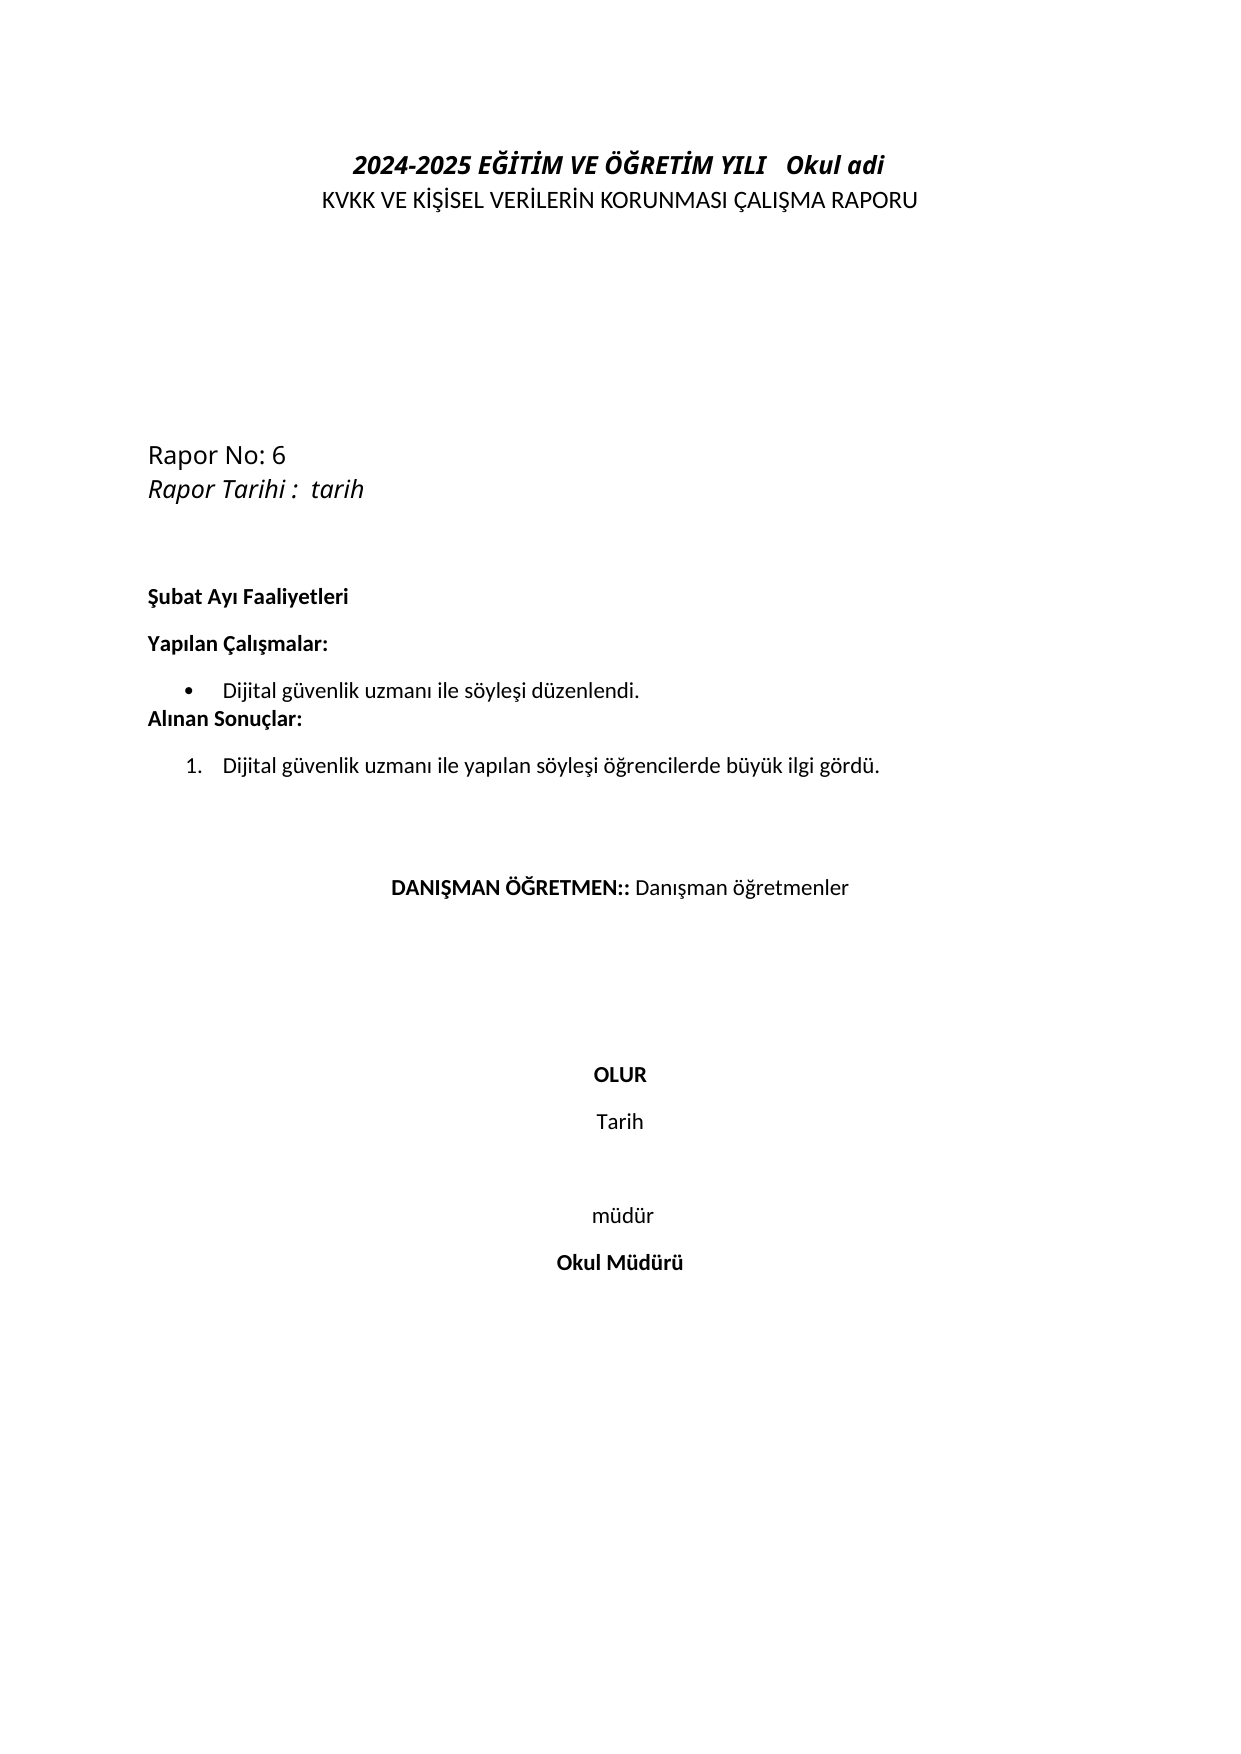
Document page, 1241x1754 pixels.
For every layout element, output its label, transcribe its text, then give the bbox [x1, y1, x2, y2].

text Alınan Sonuçlar: [148, 704, 1093, 732]
list Dijital güvenlik uzmanı ile söyleşi düzenlendi. [185, 676, 1093, 704]
text Şubat Ayı Faaliyetleri [148, 582, 1093, 611]
text Rapor No: 6 Rapor Tarihi : [148, 403, 1093, 505]
text Okul Müdürü [148, 1248, 1093, 1276]
text OLUR [148, 1060, 1093, 1088]
text DANIŞMAN ÖĞRETMEN:: [148, 873, 1093, 901]
list Dijital güvenlik uzmanı ile yapılan söyleşi öğrencilerde büyük ilgi gördü. [185, 751, 1093, 779]
text Yapılan Çalışmalar: [148, 629, 1093, 657]
text 2024-2025 EĞİTİM VE ÖĞRETİM YILI KVKK VE KİŞİSEL VERİLERİN KORUNMASI ÇALIŞMA RAPORU [148, 148, 1093, 216]
